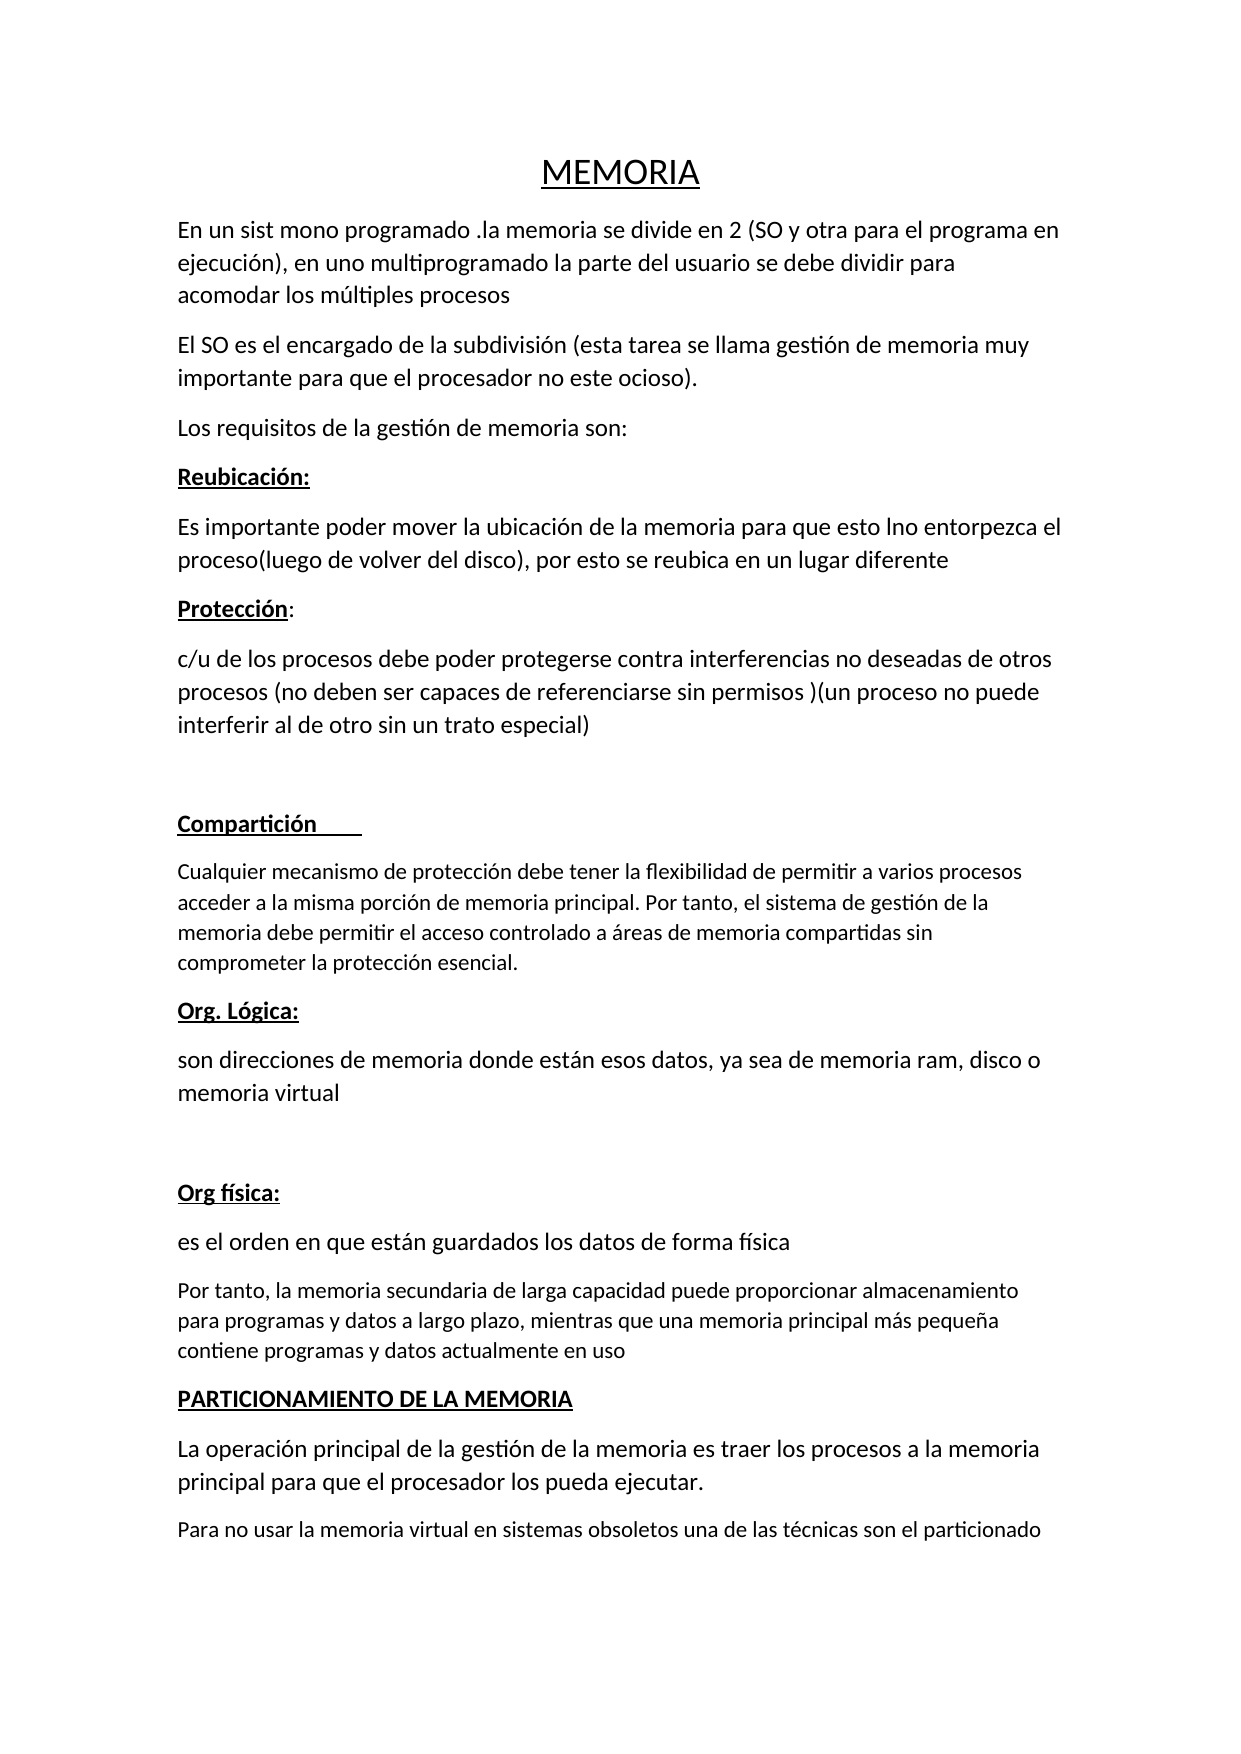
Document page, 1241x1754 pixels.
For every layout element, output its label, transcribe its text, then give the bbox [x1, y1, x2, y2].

text Por tanto, la memoria secundaria de larga capacidad puede proporcionar almacenamiento para programas y datos a largo plazo, mientras que una memoria principal más pequeña contiene programas y datos actualmente en uso [177, 1276, 1063, 1364]
text El SO es el encargado de la subdivisión (esta tarea se llama gestión de memoria muy importante para que el procesador no este ocioso). [177, 329, 1063, 393]
text c/u de los procesos debe poder protegerse contra interferencias no deseadas de otros procesos (no deben ser capaces de referenciarse sin permisos )(un proceso no puede interferir al de otro sin un trato especial) [177, 643, 1063, 739]
text es el orden en que están guardados los datos de forma física [177, 1226, 1063, 1257]
text Compartición [177, 808, 1063, 838]
text MEMORIA [177, 148, 1063, 193]
text Org. Lógica: [177, 995, 1063, 1026]
text En un sist mono programado .la memoria se divide en 2 (SO y otra para el programa en ejecución), en uno multiprogramado la parte del usuario se debe dividir para acomodar los múltiples procesos [177, 214, 1063, 310]
text Para no usar la memoria virtual en sistemas obsoletos una de las técnicas son el particionado [177, 1515, 1063, 1543]
text Protección: [177, 593, 1063, 624]
text Los requisitos de la gestión de memoria son: [177, 412, 1063, 442]
text Es importante poder mover la ubicación de la memoria para que esto lno entorpezca el proceso(luego de volver del disco), por esto se reubica en un lugar diferente [177, 511, 1063, 574]
text son direcciones de memoria donde están esos datos, ya sea de memoria ram, disco o memoria virtual [177, 1044, 1063, 1108]
text Org física: [177, 1177, 1063, 1207]
text PARTICIONAMIENTO DE LA MEMORIA [177, 1383, 1063, 1414]
text La operación principal de la gestión de la memoria es traer los procesos a la memoria principal para que el procesador los pueda ejecutar. [177, 1433, 1063, 1496]
text Cualquier mecanismo de protección debe tener la flexibilidad de permitir a varios procesos acceder a la misma porción de memoria principal. Por tanto, el sistema de gestión de la memoria debe permitir el acceso controlado a áreas de memoria compartidas sin comprometer la protección esencial. [177, 857, 1063, 976]
text Reubicación: [177, 461, 1063, 492]
